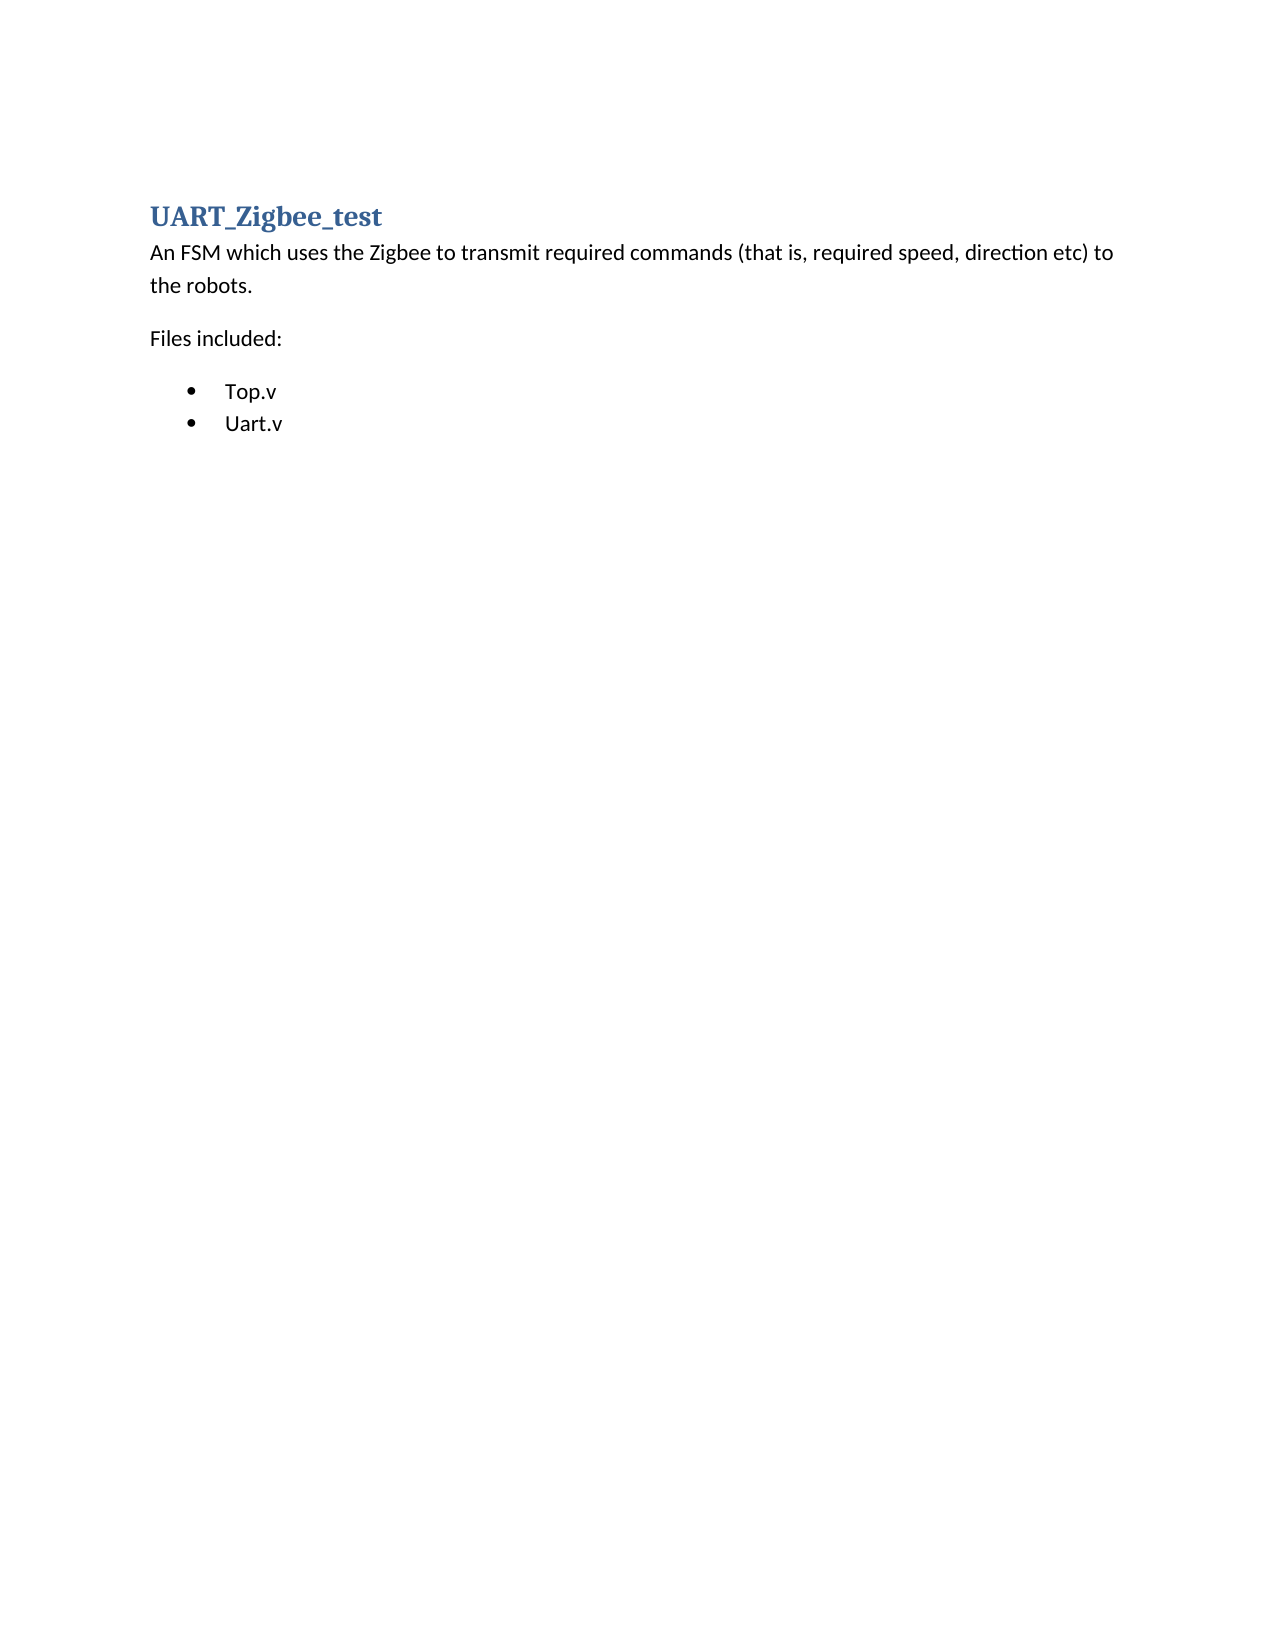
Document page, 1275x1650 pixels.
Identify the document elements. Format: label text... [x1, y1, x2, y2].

subtitle UART_Zigbee_test [150, 200, 1125, 233]
text Files included: [150, 324, 1125, 352]
list Uart.v [187, 409, 1125, 437]
list Top.v [187, 377, 1125, 405]
text An FSM which uses the Zigbee to transmit required commands (that is, required speed, direction etc) to the robots. [150, 238, 1125, 299]
